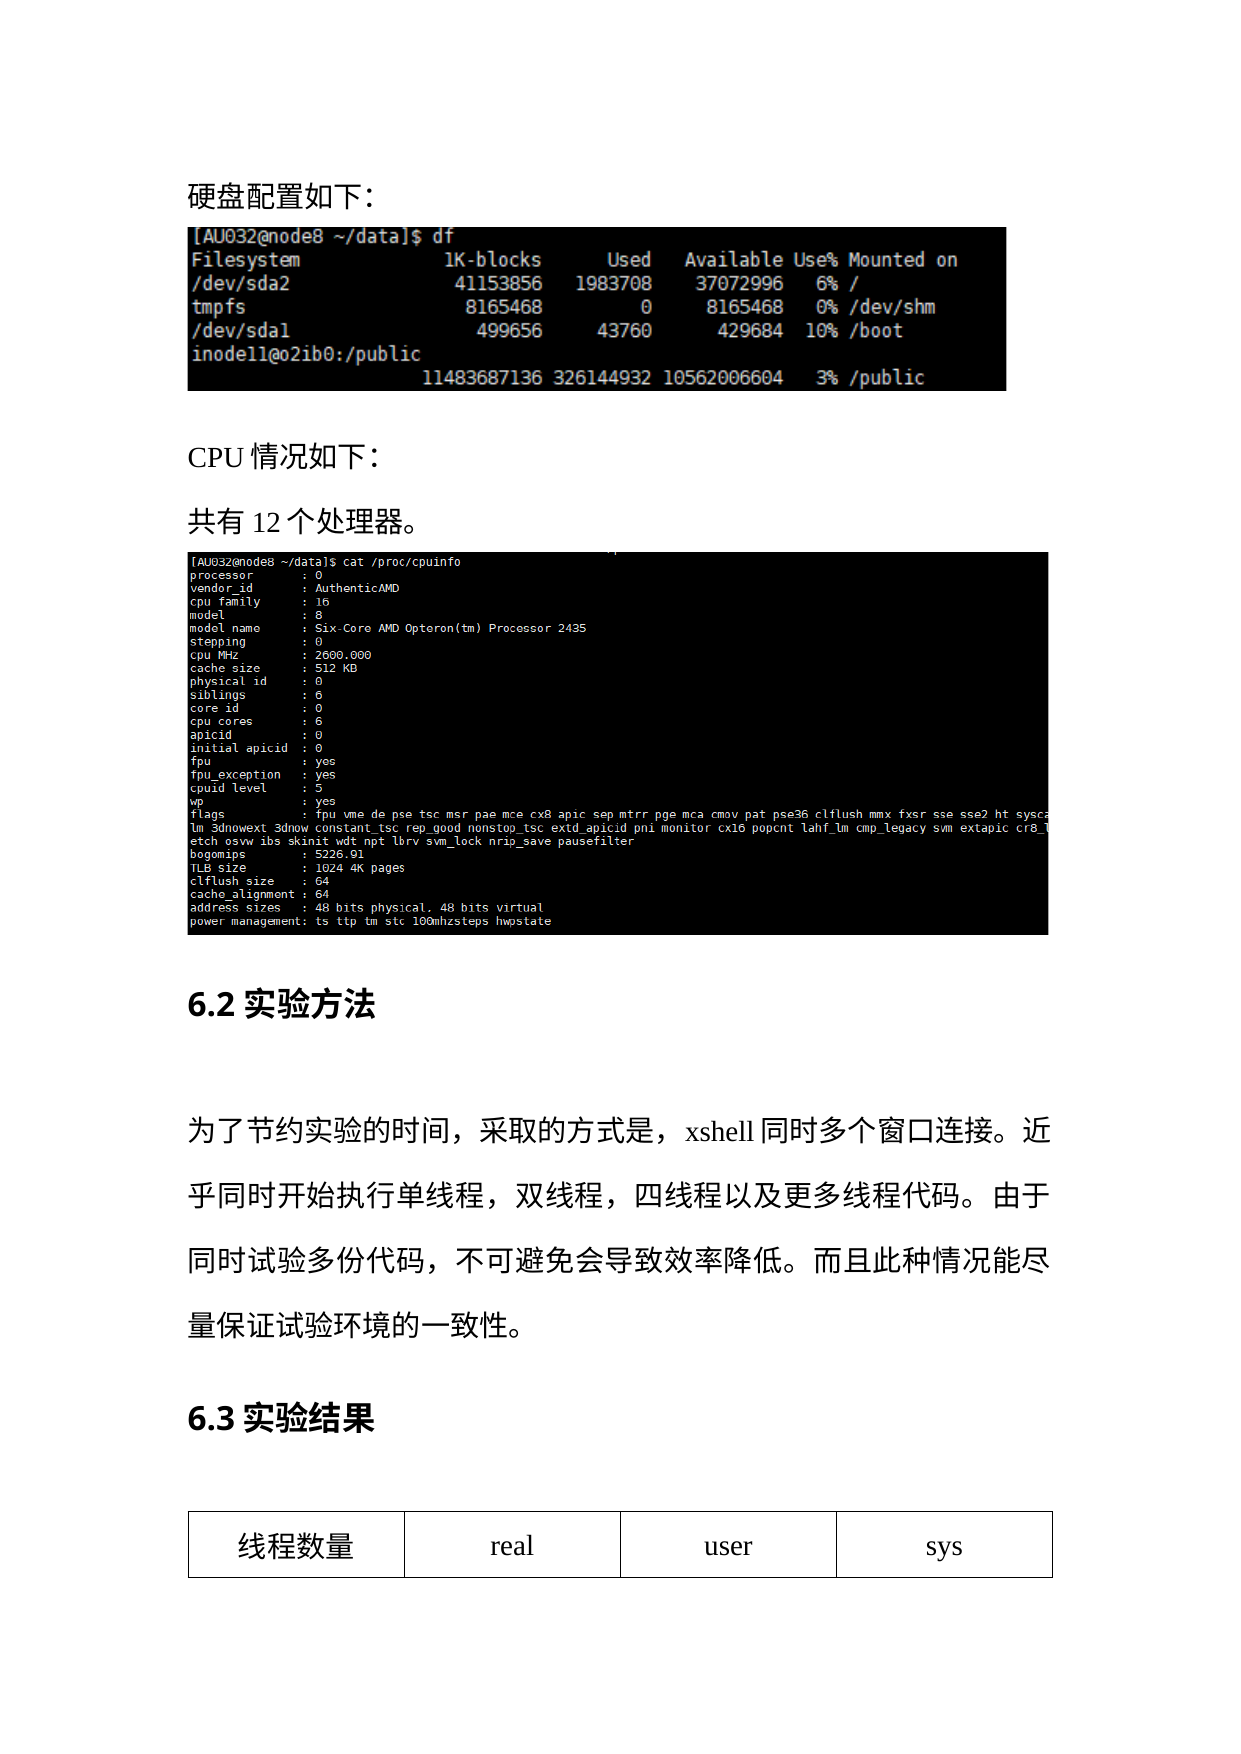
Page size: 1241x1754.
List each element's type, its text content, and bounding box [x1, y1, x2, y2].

table_header sys [837, 1512, 1052, 1577]
subtitle 6.3实验结果 [187, 1383, 1053, 1448]
subtitle 6.2 实验方法 [187, 969, 1053, 1034]
picture [187, 552, 1049, 935]
text CPU情况如下： [187, 422, 1053, 487]
table_header user [621, 1512, 836, 1577]
text 共有12个处理器。 [187, 487, 1053, 552]
text 硬盘配置如下： [187, 162, 1053, 227]
picture [187, 227, 1007, 391]
table_header real [405, 1512, 620, 1577]
text 为了节约实验的时间，采取的方式是，xshell同时多个窗口连接。近乎同时开始执行单线程，双线程，四线程以及更多线程代码。由于同时试验多份代码，不可避免会导致效率降低。而且此种情况能尽量保证试验环境的一致性。 [187, 1096, 1053, 1356]
table_header 线程数量 [189, 1512, 404, 1577]
